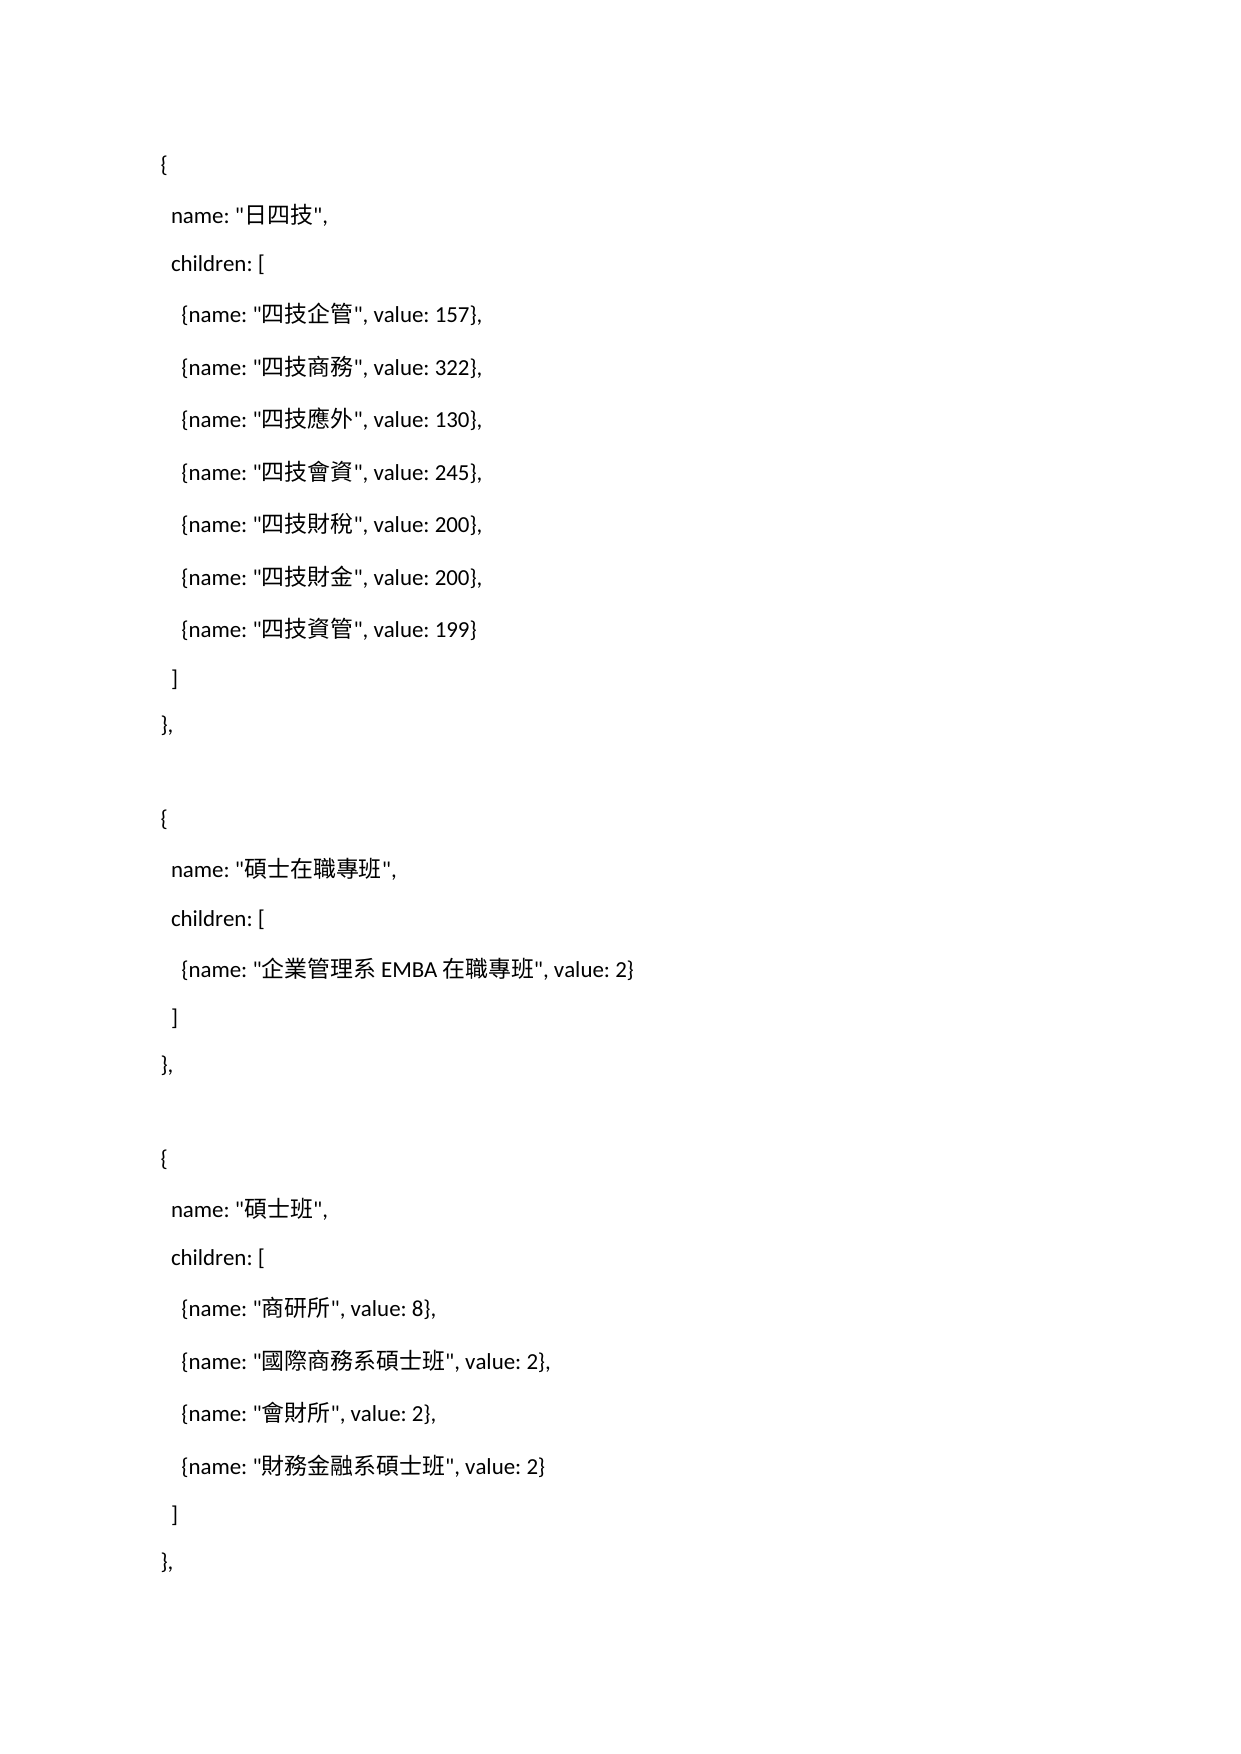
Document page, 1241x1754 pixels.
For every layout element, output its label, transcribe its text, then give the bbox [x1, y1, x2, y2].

text {name: "商研所", value: 8}, [150, 1290, 1090, 1323]
text children: [ [150, 904, 1090, 932]
text }, [150, 711, 1090, 739]
text ] [150, 1003, 1090, 1031]
text }, [150, 1547, 1090, 1575]
text ] [150, 664, 1090, 692]
text ] [150, 1500, 1090, 1528]
text {name: "國際商務系碩士班", value: 2}, [150, 1342, 1090, 1376]
text {name: "企業管理系EMBA在職專班", value: 2} [150, 951, 1090, 984]
text children: [ [150, 249, 1090, 277]
text {name: "四技財金", value: 200}, [150, 559, 1090, 592]
text {name: "四技財稅", value: 200}, [150, 506, 1090, 539]
text {name: "財務金融系碩士班", value: 2} [150, 1447, 1090, 1481]
text {name: "四技應外", value: 130}, [150, 401, 1090, 434]
text {name: "會財所", value: 2}, [150, 1395, 1090, 1428]
text name: "碩士在職專班", [150, 851, 1090, 884]
text {name: "四技企管", value: 157}, [150, 296, 1090, 329]
text {name: "四技會資", value: 245}, [150, 454, 1090, 487]
text {name: "四技商務", value: 322}, [150, 349, 1090, 382]
text { [150, 804, 1090, 832]
text name: "碩士班", [150, 1191, 1090, 1224]
text { [150, 1144, 1090, 1172]
text { [150, 150, 1090, 178]
text name: "日四技", [150, 197, 1090, 230]
text {name: "四技資管", value: 199} [150, 611, 1090, 644]
text children: [ [150, 1243, 1090, 1271]
text }, [150, 1050, 1090, 1078]
